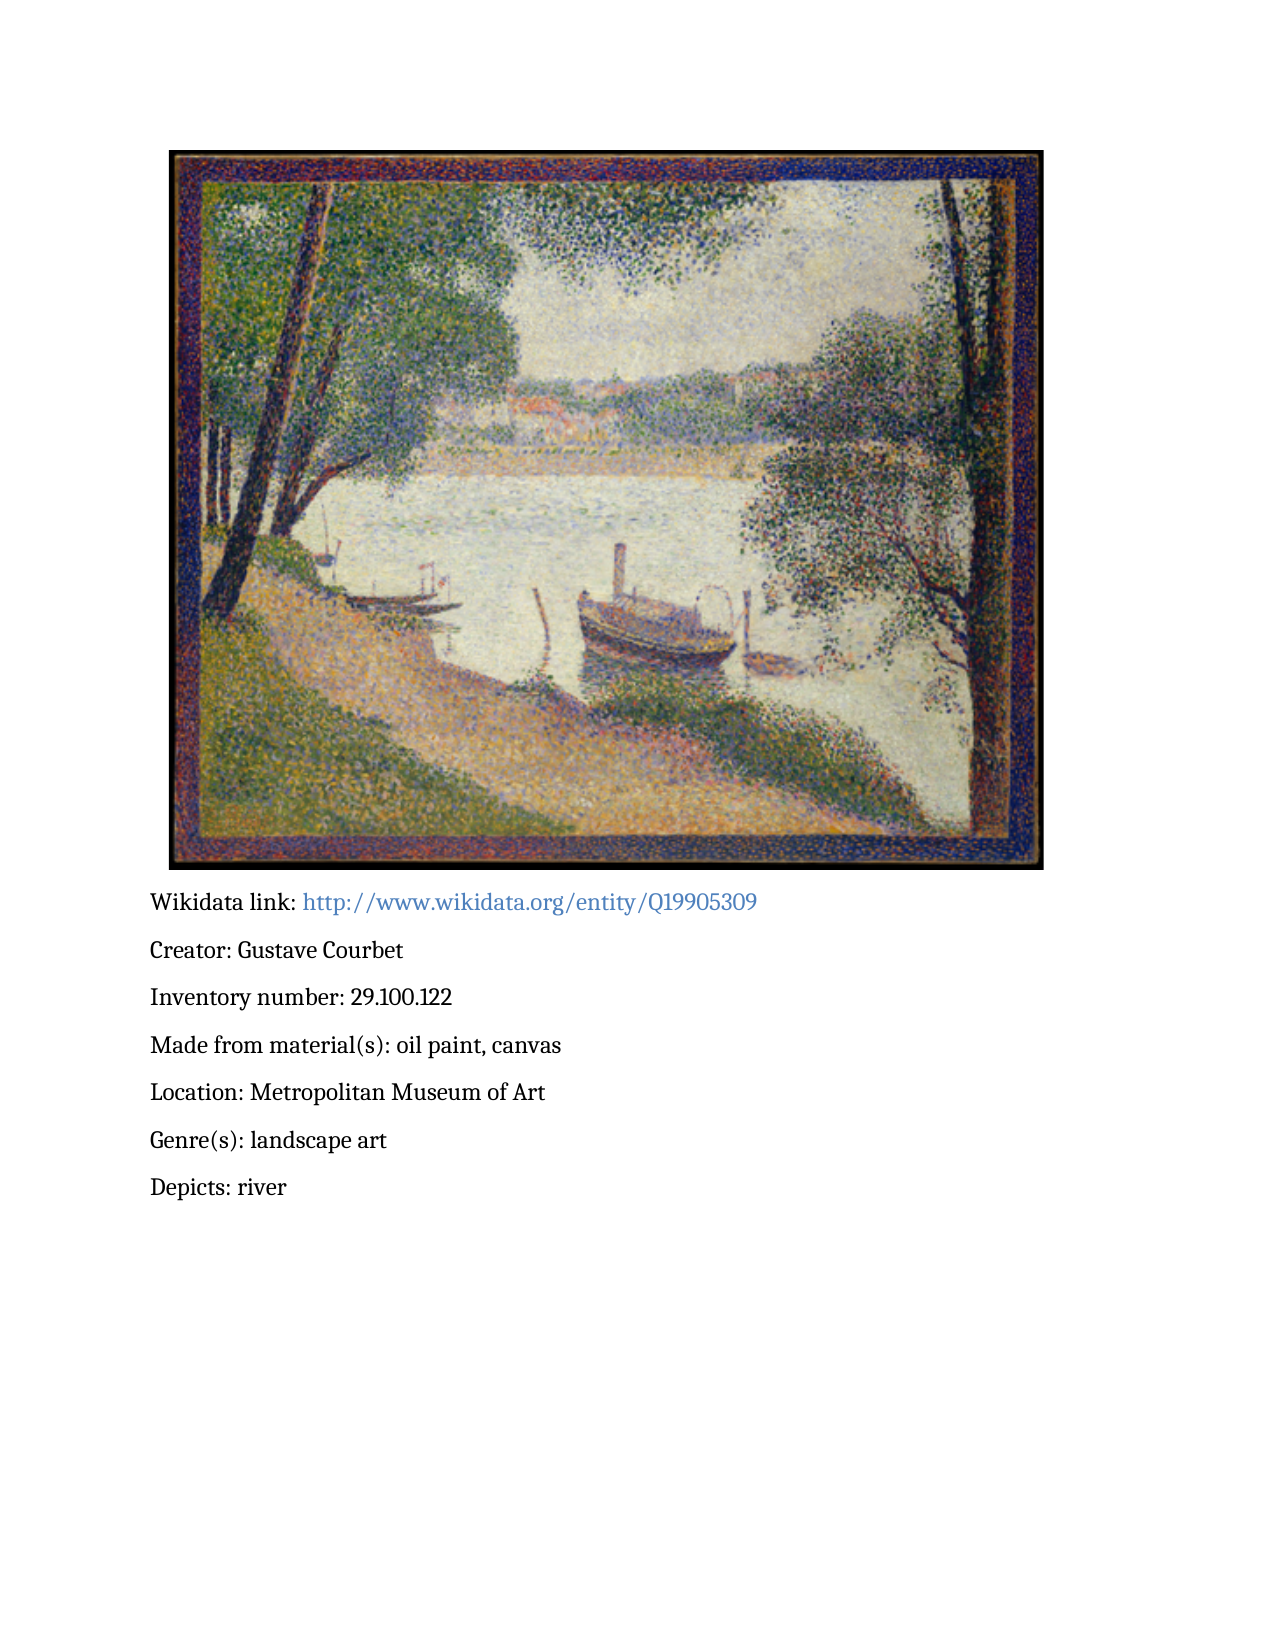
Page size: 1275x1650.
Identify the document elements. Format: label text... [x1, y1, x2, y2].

text Creator: Gustave Courbet [150, 936, 1125, 964]
text Location: Metropolitan Museum of Art [150, 1078, 1125, 1107]
text Inventory number: 29.100.122 [150, 983, 1125, 1012]
text Made from material(s): oil paint, canvas [150, 1031, 1125, 1059]
picture [168, 150, 1044, 870]
text Genre(s): landscape art [150, 1126, 1125, 1154]
text Wikidata link: http://www.wikidata.org/entity/Q19905309 [150, 888, 1125, 917]
text Depicts: river [150, 1173, 1125, 1202]
